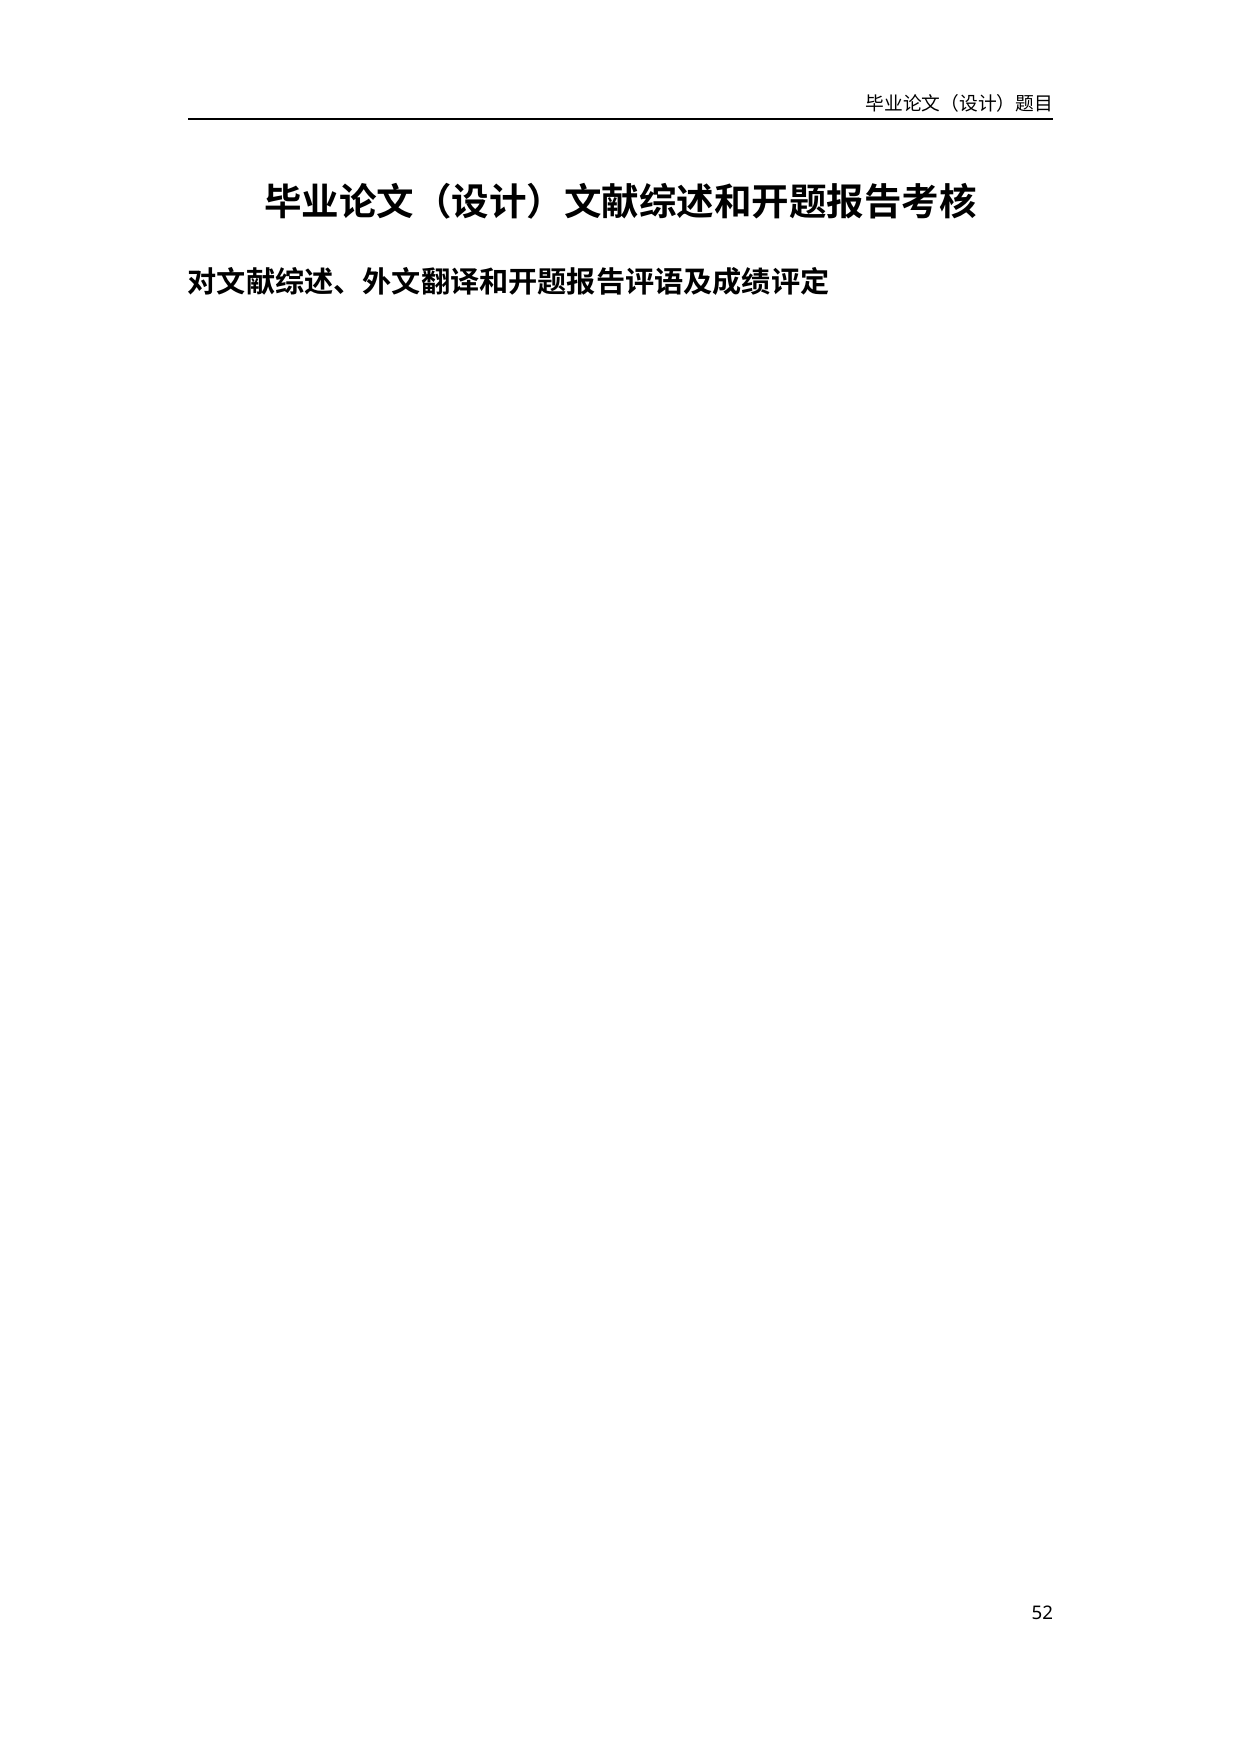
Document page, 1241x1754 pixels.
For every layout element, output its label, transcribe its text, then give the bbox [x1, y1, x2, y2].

text 对文献综述、外文翻译和开题报告评语及成绩评定 [187, 247, 1053, 312]
subtitle 毕业论文（设计）文献综述和开题报告考核 [187, 166, 1053, 231]
